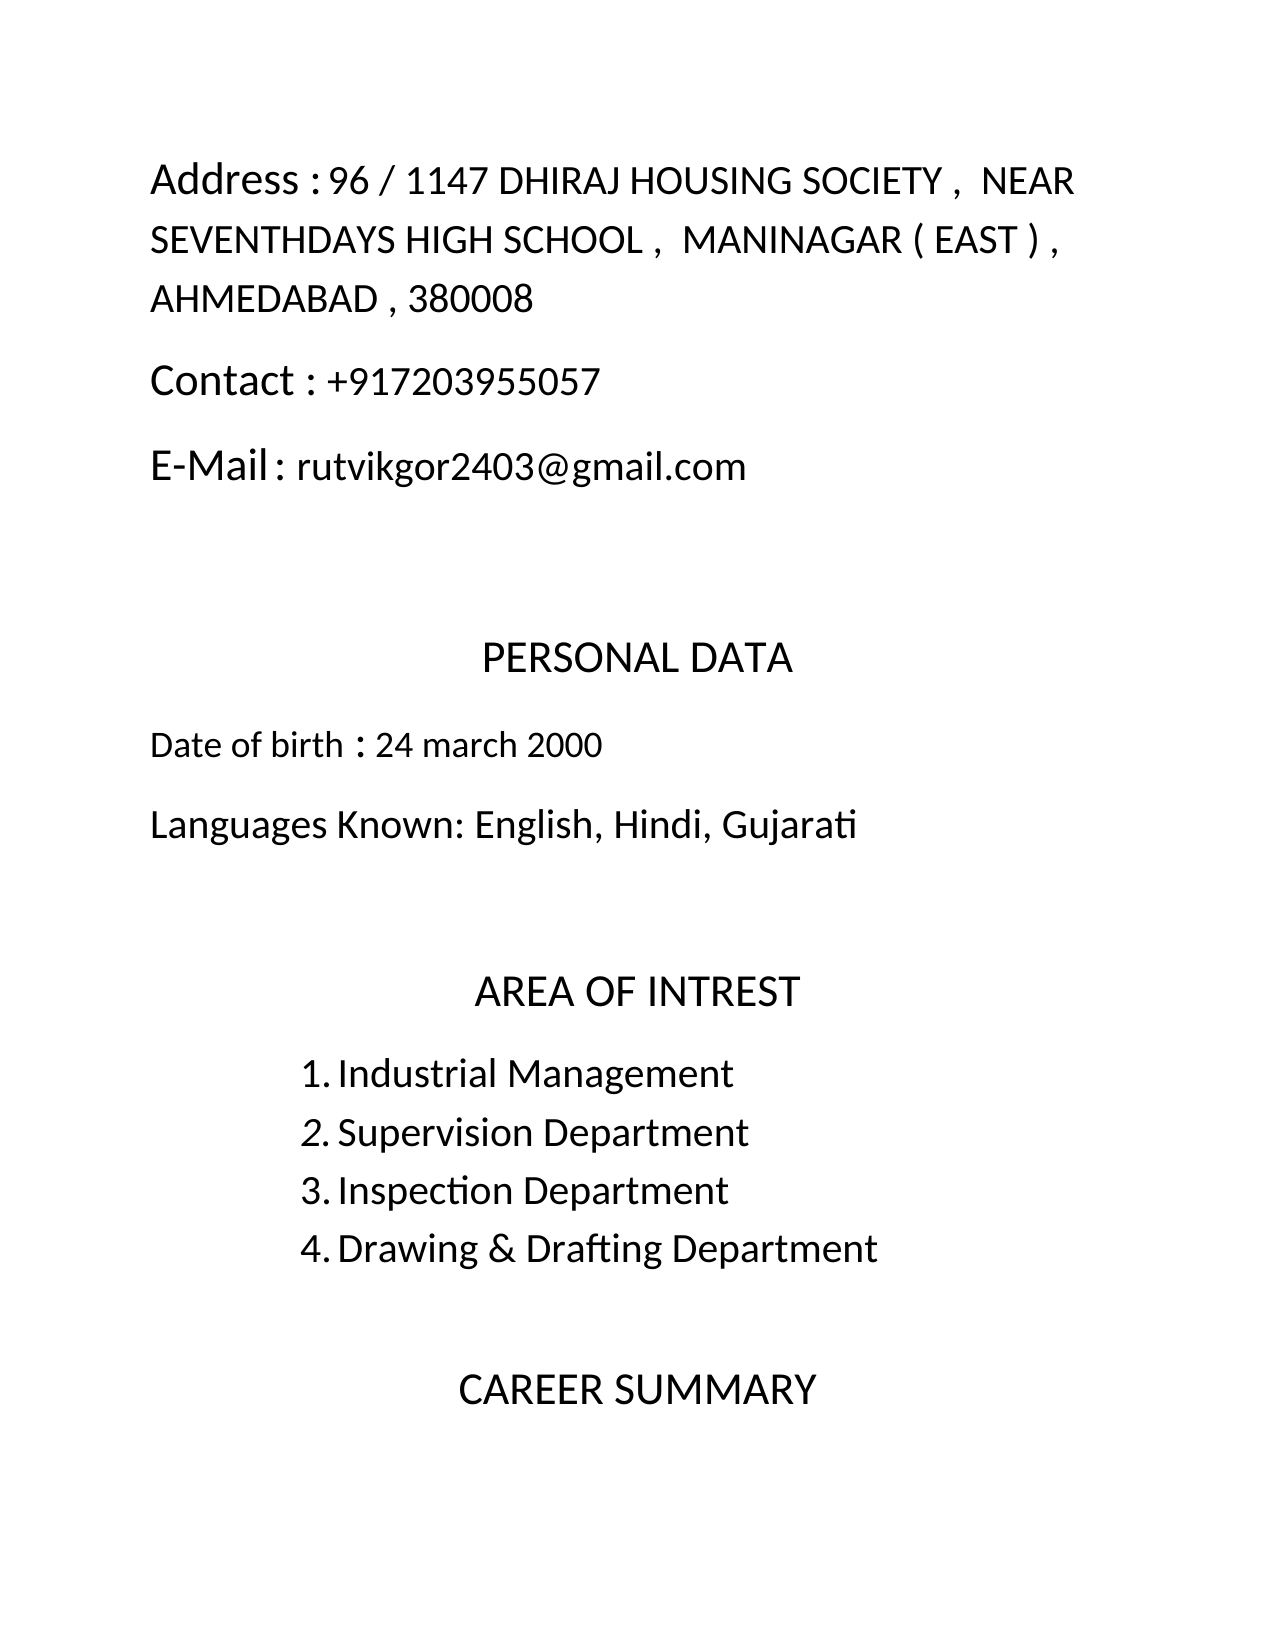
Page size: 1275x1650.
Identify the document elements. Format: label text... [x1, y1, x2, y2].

text Address : 96 / 1147 DHIRAJ HOUSING SOCIETY , NEAR SEVENTHDAYS HIGH SCHOOL , MANINAGAR ( EAST ) , AHMEDABAD , 380008 [150, 150, 1125, 323]
text Date of birth : 24 march 2000 [150, 713, 1125, 768]
text Contact : +917203955057 [150, 351, 1125, 407]
text Languages Known: English, Hindi, Gujarati [150, 798, 1125, 848]
text AREA OF INTREST [150, 962, 1125, 1018]
list Inspection Department [300, 1164, 1125, 1215]
list Industrial Management [300, 1047, 1125, 1098]
text E-Mail : rutvikgor2403@gmail.com [150, 436, 1125, 492]
text PERSONAL DATA [150, 627, 1125, 683]
list Supervision Department [300, 1106, 1125, 1156]
list Drawing & Drafting Department [300, 1222, 1125, 1273]
text CAREER SUMMARY [150, 1360, 1125, 1416]
